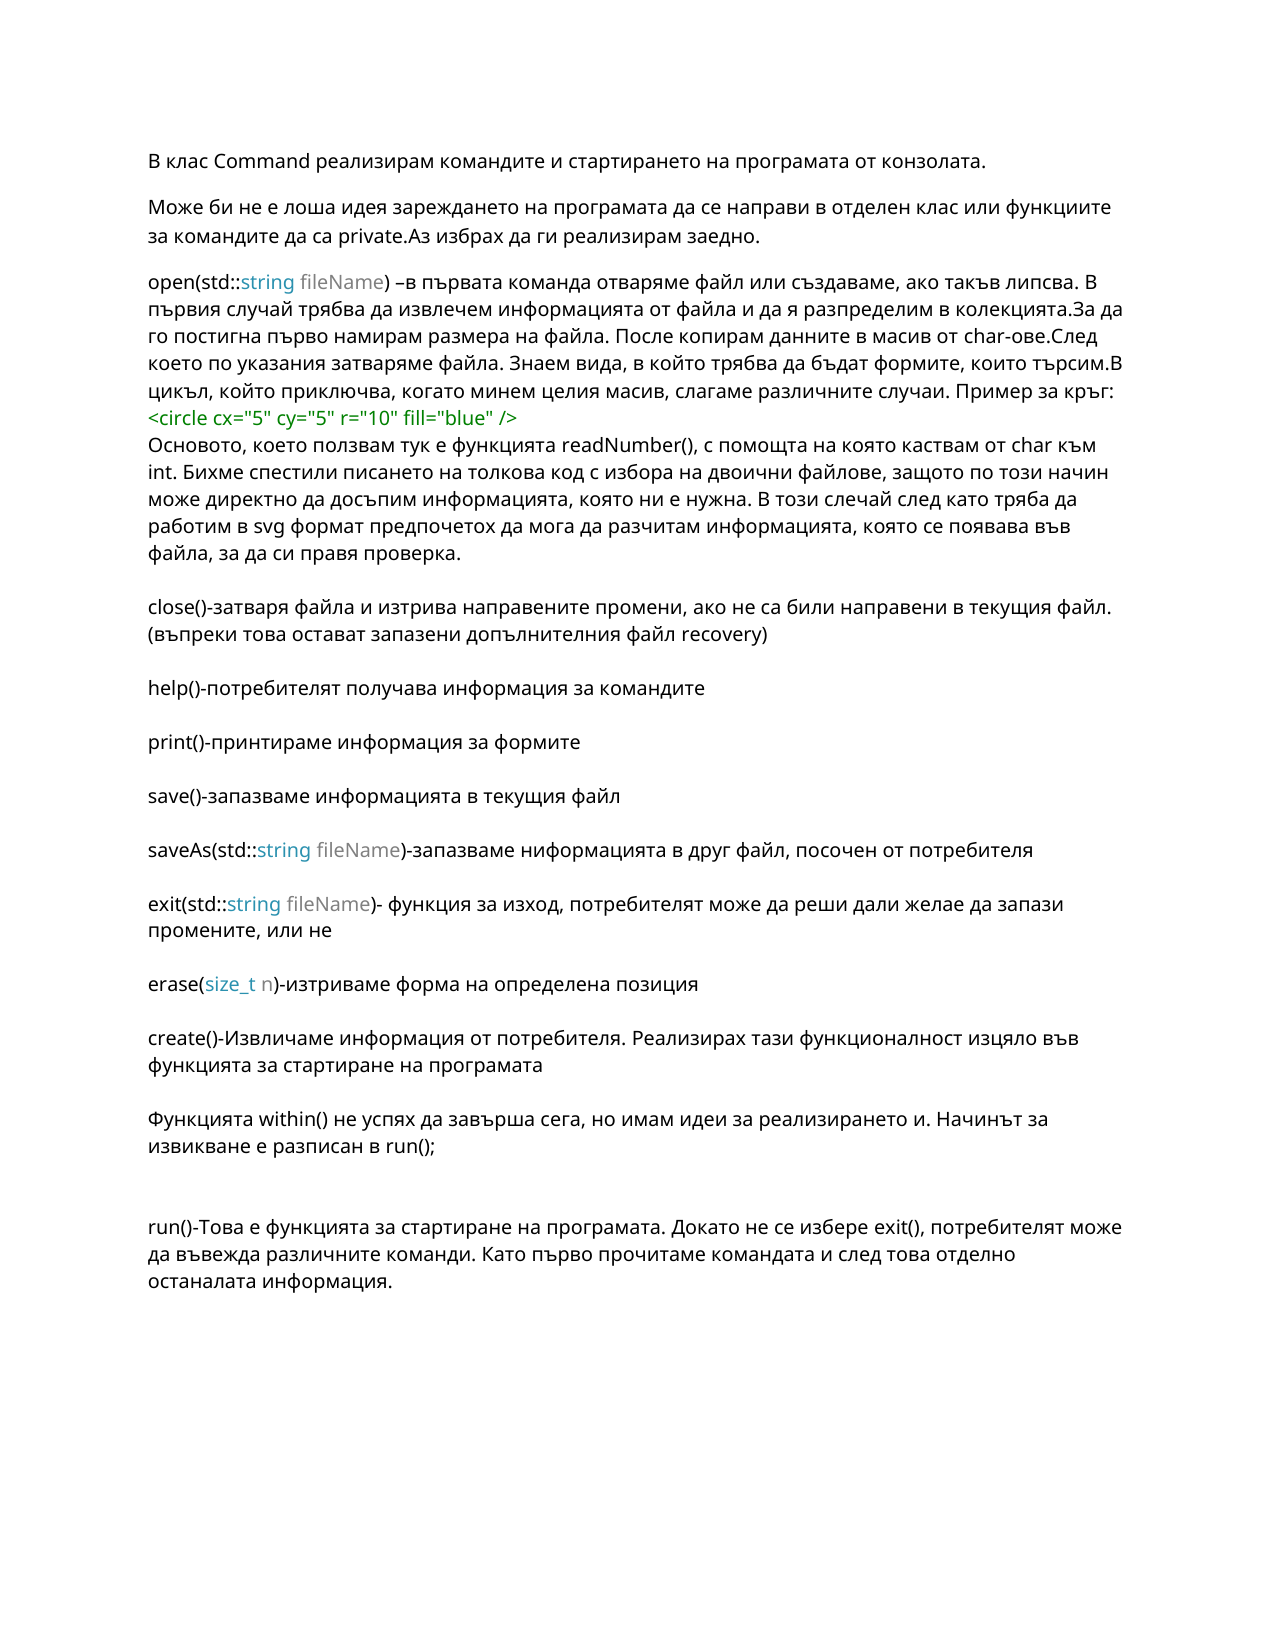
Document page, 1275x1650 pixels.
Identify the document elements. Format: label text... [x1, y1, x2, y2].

text Функцията within() не успях да завърша сега, но имам идеи за реализирането и. Начинът за извикване е разписан в run(); [148, 1106, 1127, 1159]
text close()-затваря файла и изтрива направените промени, ако не са били направени в текущия файл.(въпреки това остават запазени допълнителния файл recovery) [148, 593, 1127, 647]
text savе()-запазваме информацията в текущия файл [148, 782, 1127, 809]
text open(std::string fileName) –в първата команда отваряме файл или създаваме, ако такъв липсва. В първия случай трябва да извлечем информацията от файла и да я разпределим в колекцията.За да го постигна първо намирам размера на файла. После копирам данните в масив от char-ове.След което по указания затваряме файла. Знаем вида, в който трябва да бъдат формите, които търсим.В цикъл, който приключва, когато минем целия масив, слагаме различните случаи. Пример за кръг: [148, 268, 1127, 404]
text <circle cx="5" cy="5" r="10" fill="blue" /> [148, 404, 1127, 431]
text В клас Command реализирам командите и стартирането на програмата от конзолата. [148, 148, 1127, 174]
text exit(std::string fileName)- функция за изход, потребителят може да реши дали желае да запази промените, или не [148, 890, 1127, 944]
text run()-Това е функцията за стартиране на програмата. Докато не се избере exit(), потребителят може да въвежда различните команди. Като първо прочитаме командата и след това отделно останалата информация. [148, 1213, 1127, 1294]
text erase(size_t n)-изтриваме форма на определена позиция [148, 971, 1127, 998]
text saveAs(std::string fileName)-запазваме ниформацията в друг файл, посочен от потребителя [148, 836, 1127, 863]
text help()-потребителят получава информация за командите [148, 674, 1127, 701]
text print()-принтираме информация за формите [148, 728, 1127, 755]
text Може би не е лоша идея зареждането на програмата да се направи в отделен клас или функциите за командите да са private.Аз избрах да ги реализирам заедно. [148, 193, 1127, 249]
text create()-Извличаме информация от потребителя. Реализирах тази функционалност изцяло във функцията за стартиране на програмата [148, 1025, 1127, 1079]
text Основото, което ползвам тук е функцията readNumbеr(), с помощта на която каствам от char към int. Бихме спестили писането на толкова код с избора на двоични файлове, защото по този начин може директно да досъпим информацията, която ни е нужна. В този слечай след като тряба да работим в svg формат предпочетох да мога да разчитам информацията, която се появава във файла, за да си правя проверка. [148, 431, 1127, 566]
